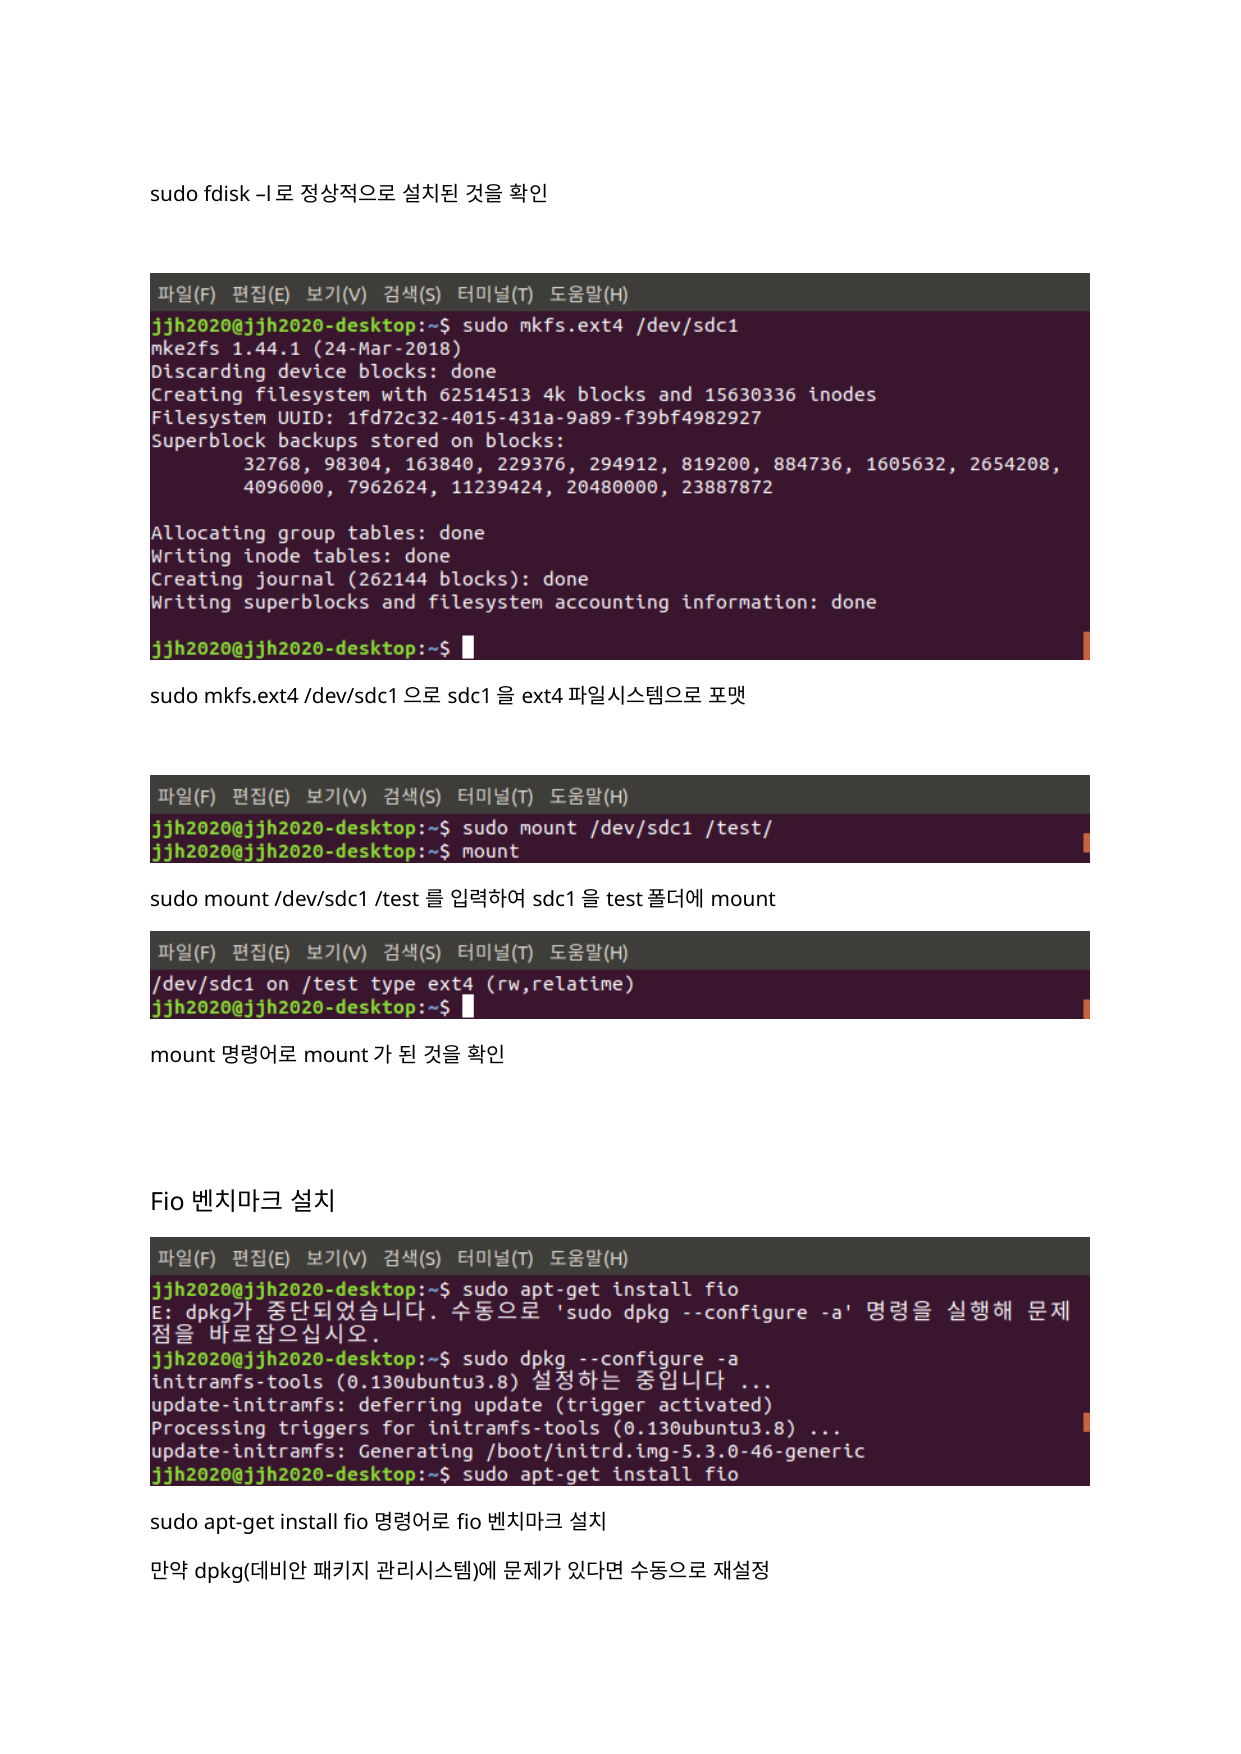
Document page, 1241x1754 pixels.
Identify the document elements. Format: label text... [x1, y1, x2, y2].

text 만약 dpkg(데비안 패키지 관리시스템)에 문제가 있다면 수동으로 재설정 [150, 1554, 1090, 1585]
subtitle Fio 벤치마크 설치 [150, 1182, 1090, 1218]
text sudo mount /dev/sdc1 /test 를 입력하여 sdc1을 test폴더에 mount [150, 882, 1090, 912]
text sudo mkfs.ext4 /dev/sdc1으로 sdc1을 ext4 파일시스템으로 포맷 [150, 679, 1090, 709]
picture [150, 931, 1090, 1019]
picture [150, 273, 1090, 660]
picture [150, 1237, 1090, 1486]
picture [150, 775, 1090, 863]
text mount 명령어로 mount가 된 것을 확인 [150, 1038, 1090, 1068]
text sudo apt-get install fio 명령어로 fio 벤치마크 설치 [150, 1505, 1090, 1535]
text sudo fdisk –l로 정상적으로 설치된 것을 확인 [150, 177, 1090, 207]
